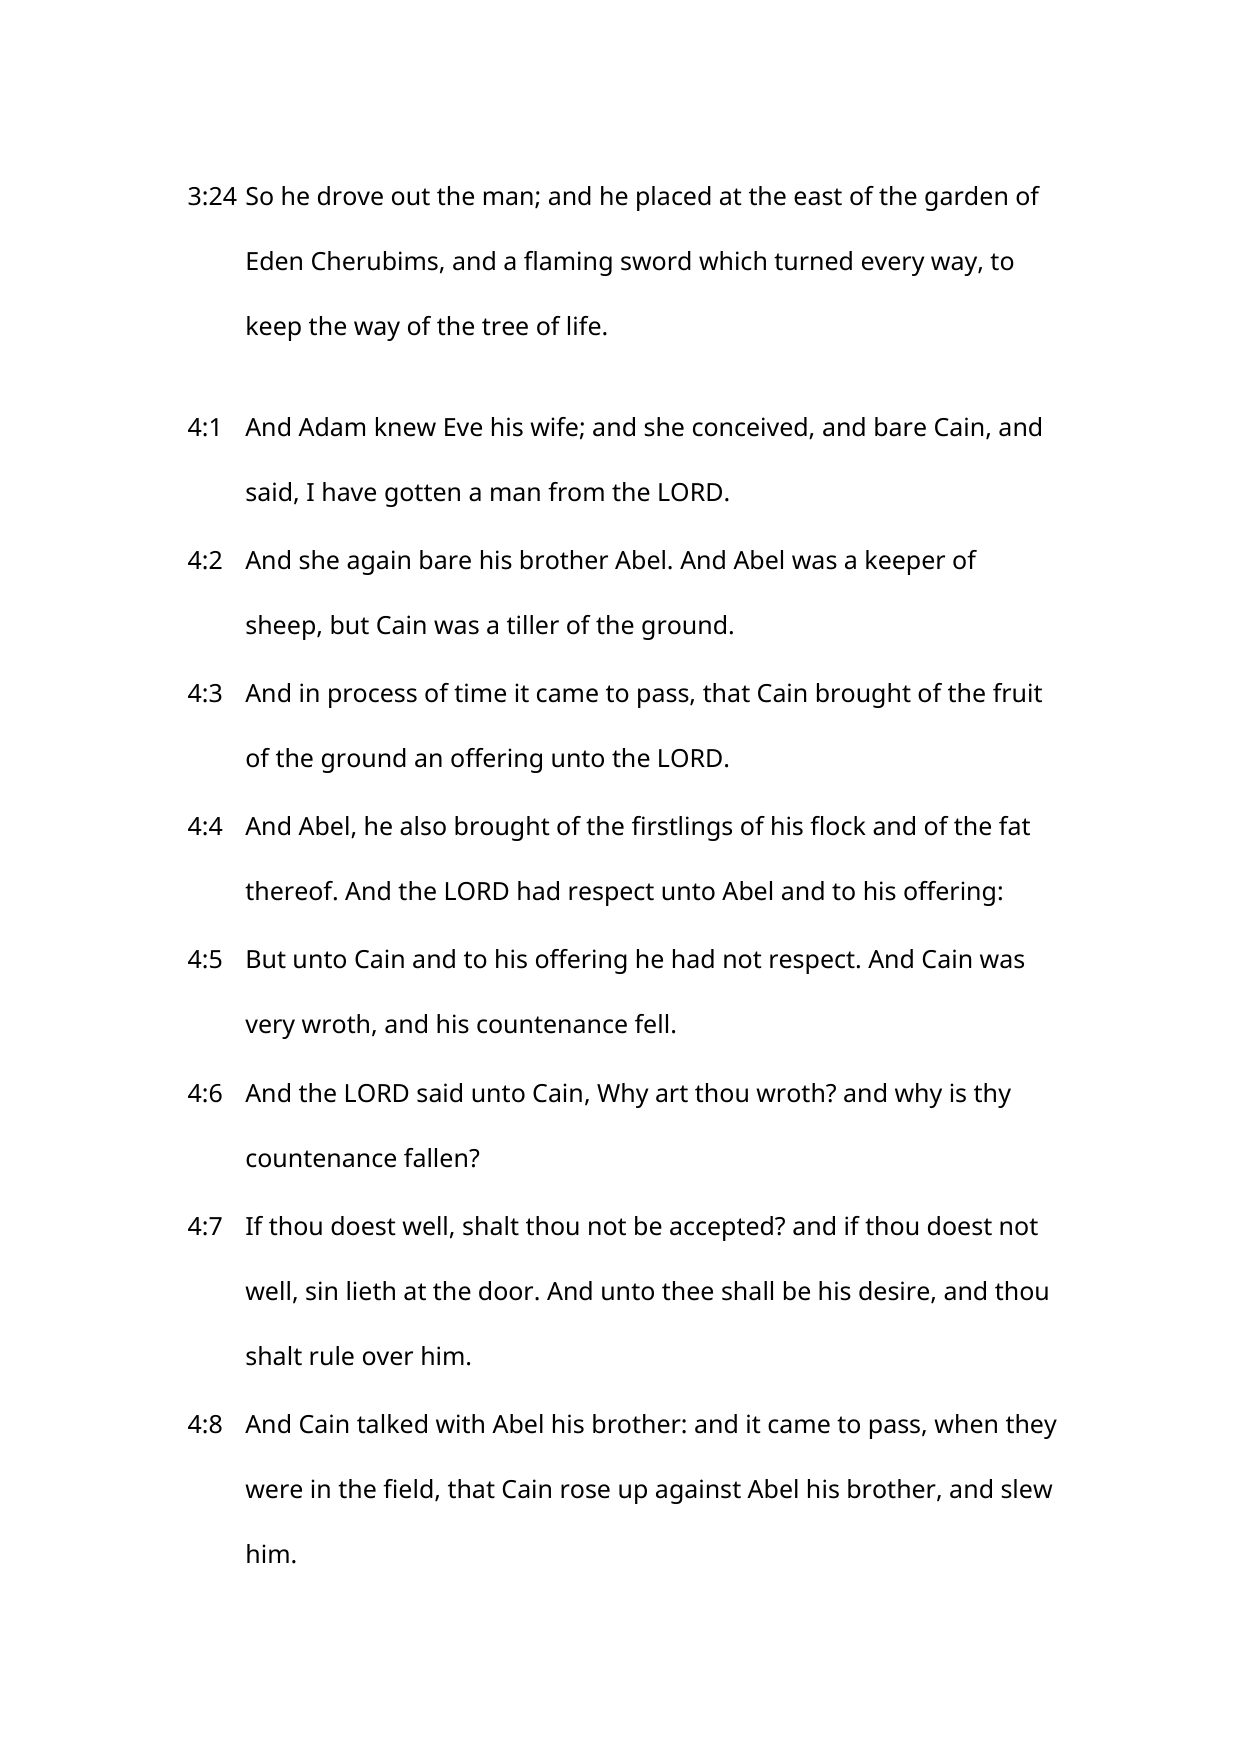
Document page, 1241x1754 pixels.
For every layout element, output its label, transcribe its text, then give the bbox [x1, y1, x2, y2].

table_cell So he drove out the man; and he placed at the east of the garden of Eden Cherubims, and a flaming sword which turned every way, to keep the way of the tree of life. [244, 162, 1061, 360]
table_cell 4:2 [186, 526, 244, 659]
table_cell But unto Cain and to his offering he had not respect. And Cain was very wroth, and his countenance fell. [244, 925, 1061, 1058]
table_cell 4:4 [186, 792, 244, 925]
table_cell And Cain talked with Abel his brother: and it came to pass, when they were in the field, that Cain rose up against Abel his brother, and slew him. [244, 1390, 1061, 1588]
table_header 4:1 [186, 393, 244, 526]
table_cell 4:7 [186, 1191, 244, 1389]
table_cell 4:5 [186, 925, 244, 1058]
table_header And Adam knew Eve his wife; and she conceived, and bare Cain, and said, I have gotten a man from the LORD. [244, 393, 1061, 526]
table_cell 4:3 [186, 659, 244, 792]
table_cell And she again bare his brother Abel. And Abel was a keeper of sheep, but Cain was a tiller of the ground. [244, 526, 1061, 659]
table_cell And the LORD said unto Cain, Why art thou wroth? and why is thy countenance fallen? [244, 1058, 1061, 1191]
table_cell 4:6 [186, 1058, 244, 1191]
table_cell And in process of time it came to pass, that Cain brought of the fruit of the ground an offering unto the LORD. [244, 659, 1061, 792]
table_cell If thou doest well, shalt thou not be accepted? and if thou doest not well, sin lieth at the door. And unto thee shall be his desire, and thou shalt rule over him. [244, 1191, 1061, 1389]
table_cell And Abel, he also brought of the firstlings of his flock and of the fat thereof. And the LORD had respect unto Abel and to his offering: [244, 792, 1061, 925]
table_cell 4:8 [186, 1390, 244, 1588]
table_cell 3:24 [186, 162, 244, 360]
